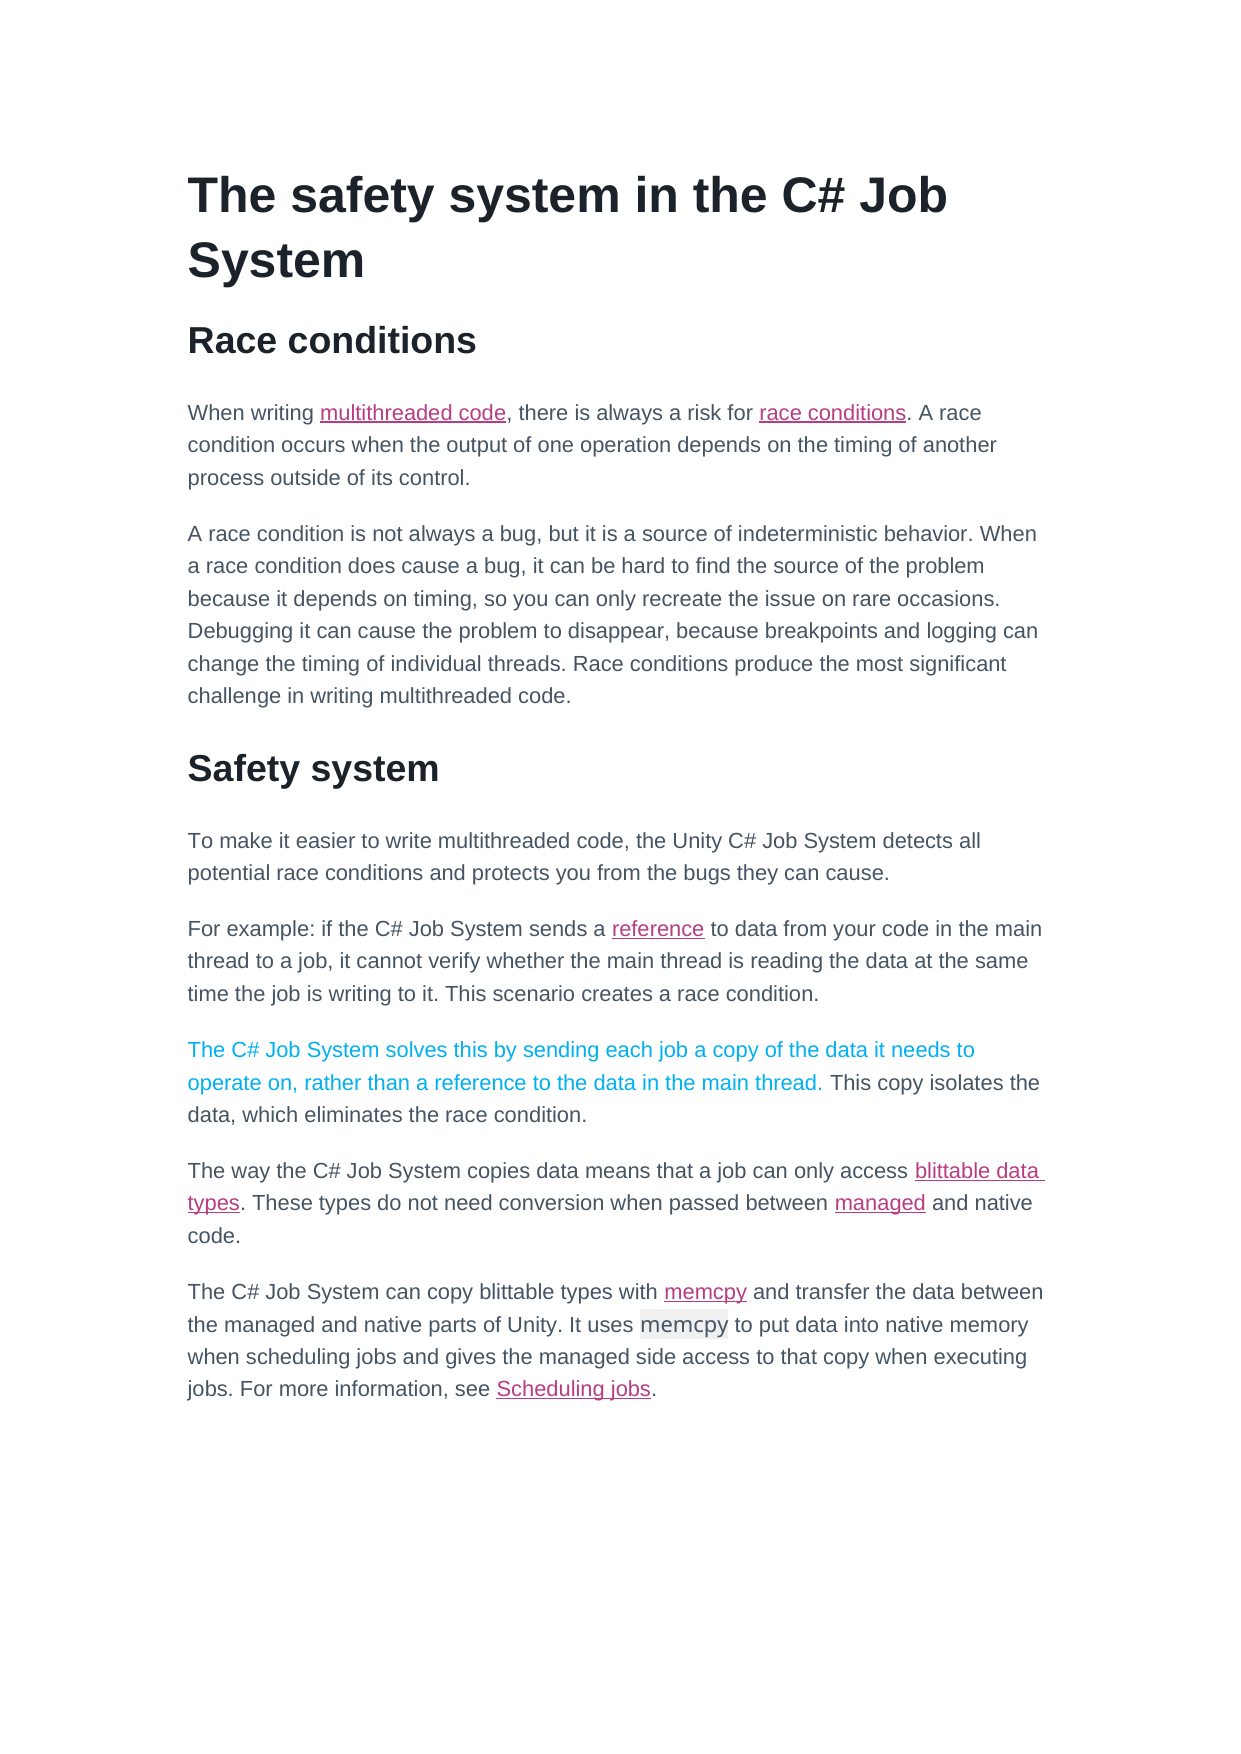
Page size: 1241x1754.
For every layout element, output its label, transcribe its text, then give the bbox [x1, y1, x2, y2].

text The C# Job System solves this by sending each job a copy of the data it needs to operate on, rather than a reference to the data in the main thread. This copy isolates the data, which eliminates the race condition. [187, 1033, 1053, 1131]
text A race condition is not always a bug, but it is a source of indeterministic behavior. When a race condition does cause a bug, it can be hard to find the source of the problem because it depends on timing, so you can only recreate the issue on rare occasions. Debugging it can cause the problem to disappear, because breakpoints and logging can change the timing of individual threads. Race conditions produce the most significant challenge in writing multithreaded code. [187, 517, 1053, 712]
text For example: if the C# Job System sends a reference to data from your code in the main thread to a job, it cannot verify whether the main thread is reading the data at the same time the job is writing to it. This scenario creates a race condition. [187, 912, 1053, 1010]
text To make it easier to write multithreaded code, the Unity C# Job System detects all potential race conditions and protects you from the bugs they can cause. [187, 824, 1053, 889]
text When writing multithreaded code, there is always a risk for race conditions. A race condition occurs when the output of one operation depends on the timing of another process outside of its control. [187, 396, 1053, 493]
text Safety system [187, 735, 1053, 800]
text The C# Job System can copy blittable types with memcpy and transfer the data between the managed and native parts of Unity. It uses memcpy to put data into native memory when scheduling jobs and gives the managed side access to that copy when executing jobs. For more information, see Scheduling jobs. [187, 1275, 1053, 1405]
text Race conditions [187, 308, 1053, 373]
text The safety system in the C# Job System [187, 162, 1053, 292]
text The way the C# Job System copies data means that a job can only access blittable data types. These types do not need conversion when passed between managed and native code. [187, 1154, 1053, 1252]
